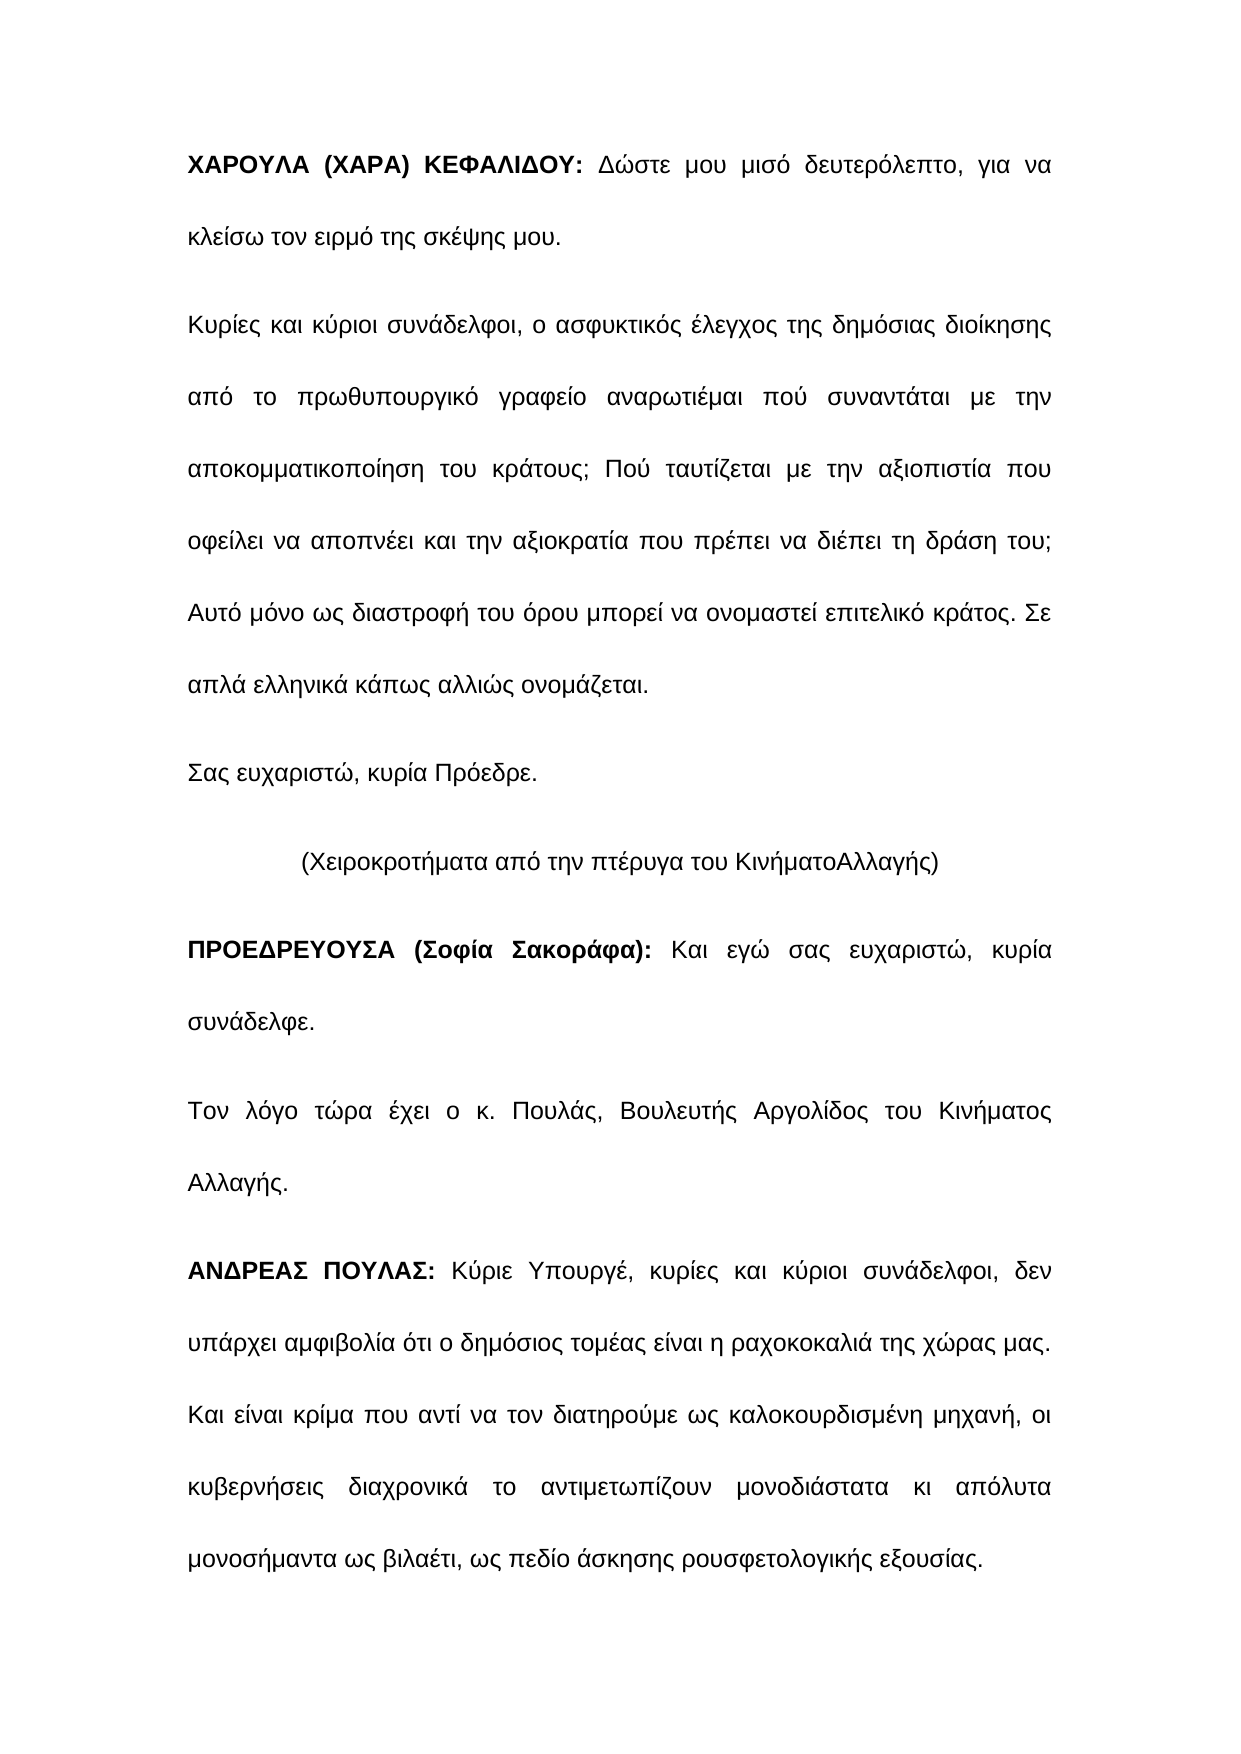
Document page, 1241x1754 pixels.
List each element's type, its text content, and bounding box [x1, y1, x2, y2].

text Σας ευχαριστώ, κυρία Πρόεδρε. [187, 758, 1053, 787]
text Κυρίες και κύριοι συνάδελφοι, ο ασφυκτικός έλεγχος της δημόσιας διοίκησης από το πρωθυπουργικό γραφείο αναρωτιέμαι πού συναντάται με την αποκομματικοποίηση του κράτους; Πού ταυτίζεται με την αξιοπιστία που οφείλει να αποπνέει και την αξιοκρατία που πρέπει να διέπει τη δράση του; Αυτό μόνο ως διαστροφή του όρου μπορεί να ονομαστεί επιτελικό κράτος. Σε απλά ελληνικά κάπως αλλιώς ονομάζεται. [187, 310, 1053, 698]
text Τον λόγο τώρα έχει ο κ. Πουλάς, Βουλευτής Αργολίδος του Κινήματος Αλλαγής. [187, 1096, 1053, 1196]
text ΑΝΔΡΕΑΣ ΠΟΥΛΑΣ: Κύριε Υπουργέ, κυρίες και κύριοι συνάδελφοι, δεν υπάρχει αμφιβολία ότι ο δημόσιος τομέας είναι η ραχοκοκαλιά της χώρας μας. Και είναι κρίμα που αντί να τον διατηρούμε ως καλοκουρδισμένη μηχανή, οι κυβερνήσεις διαχρονικά το αντιμετωπίζουν μονοδιάστατα κι απόλυτα μονοσήμαντα ως βιλαέτι, ως πεδίο άσκησης ρουσφετολογικής εξουσίας. [187, 1256, 1053, 1572]
text ΧΑΡΟΥΛΑ (ΧΑΡΑ) ΚΕΦΑΛΙΔΟΥ: Δώστε μου μισό δευτερόλεπτο, για να κλείσω τον ειρμό της σκέψης μου. [187, 150, 1053, 251]
text (Χειροκροτήματα από την πτέρυγα του ΚινήματοΑλλαγής) [187, 847, 1053, 876]
text ΠΡΟΕΔΡΕΥΟΥΣΑ (Σοφία Σακοράφα): Και εγώ σας ευχαριστώ, κυρία συνάδελφε. [187, 935, 1053, 1036]
